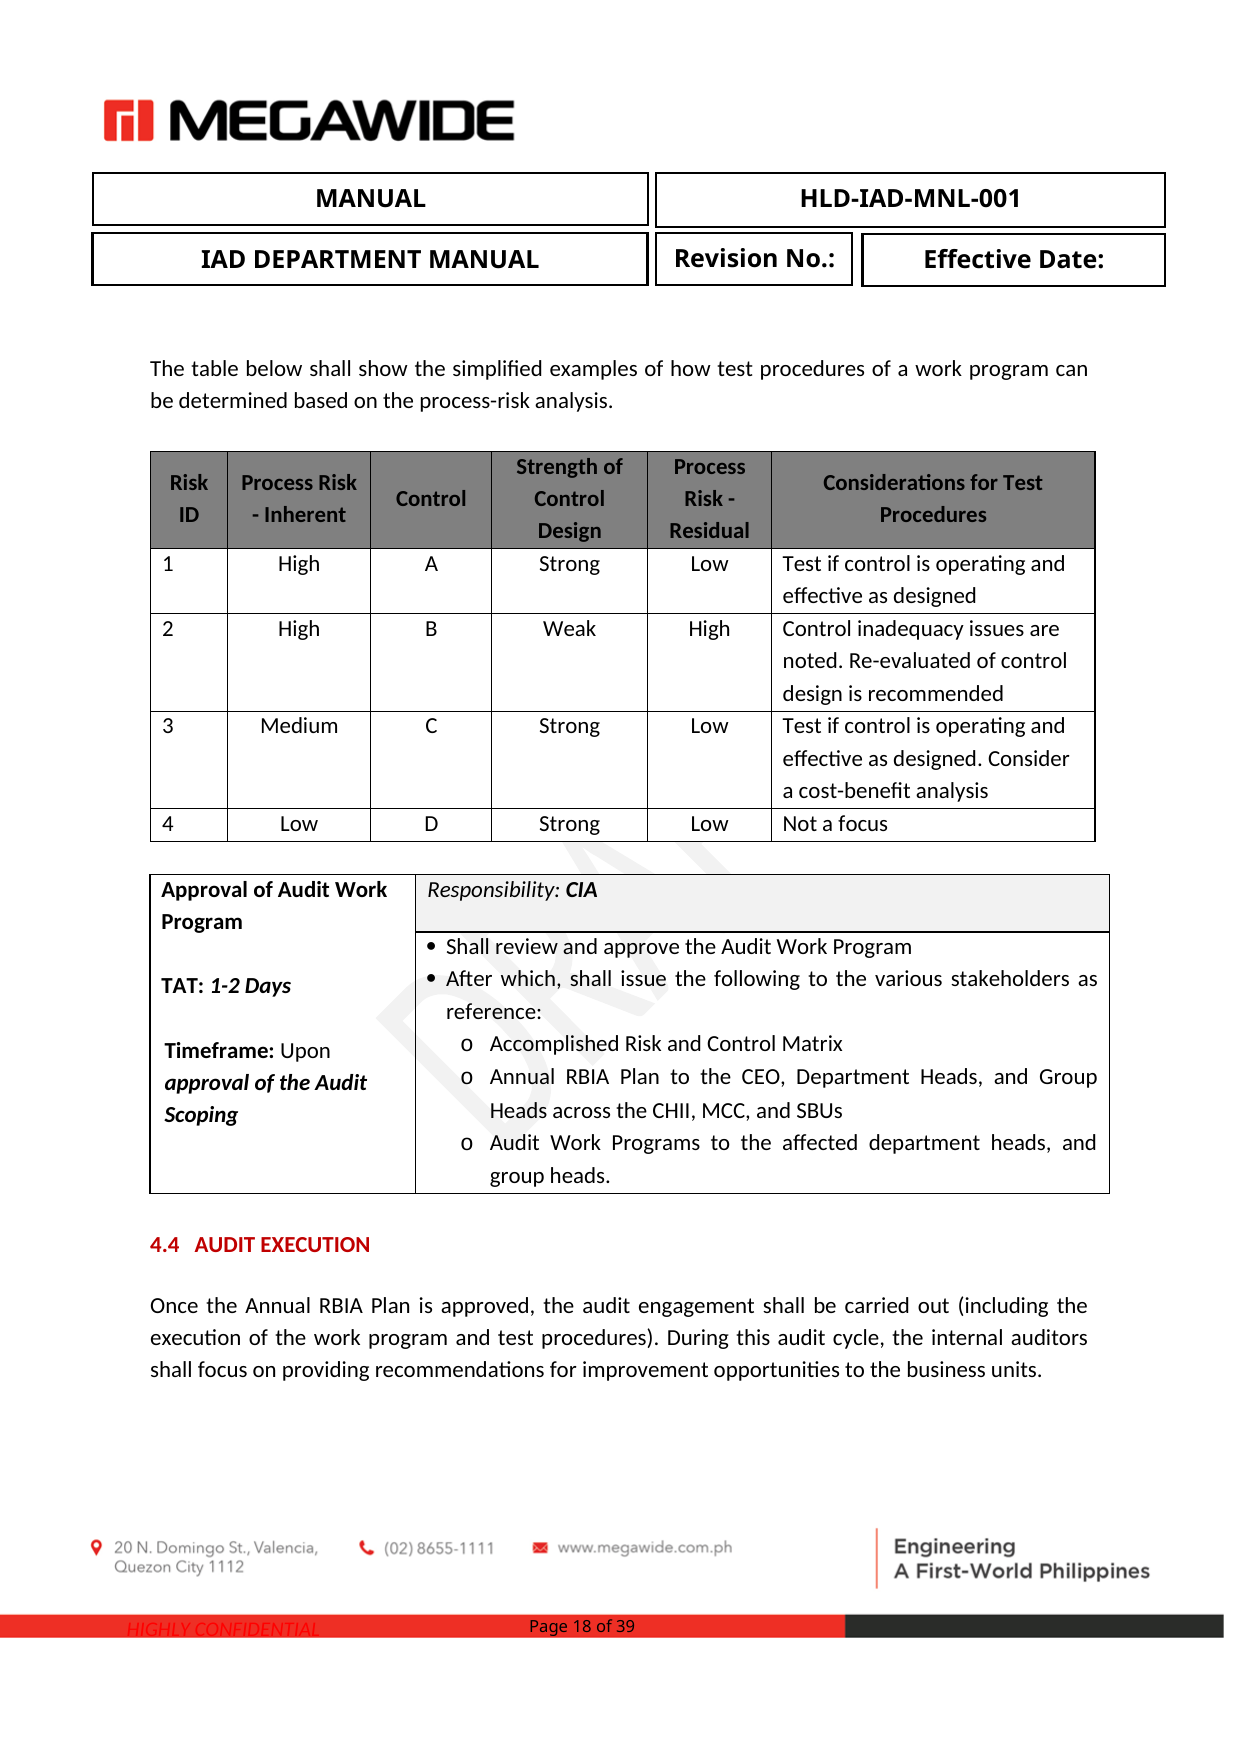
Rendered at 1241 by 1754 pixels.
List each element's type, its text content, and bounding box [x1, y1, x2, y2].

table_cell Test if control is operating and effective as designed [772, 549, 1094, 613]
table_cell High [228, 614, 370, 711]
table_cell 2 [151, 614, 227, 711]
picture [1, 21, 1241, 173]
table_cell Strong [492, 809, 647, 841]
table_cell Low [648, 712, 771, 808]
table_cell 4 [151, 809, 227, 841]
table_cell Medium [228, 712, 370, 808]
table_header Control [371, 452, 491, 548]
table_header Strength of Control Design [492, 452, 647, 548]
table_cell High [228, 549, 370, 613]
table_cell Shall review and approve the Audit Work Program After which, shall issue the following to the various stakeholders as reference: Accomplished Risk and Control Matrix Annual RBIA Plan to the CEO, Department Heads, and Group Heads across the CHII, MCC, and SBUs Audit Work Programs to the affected department heads, and group heads. [416, 933, 1109, 1193]
table_cell Strong [492, 549, 647, 613]
table_cell Not a focus [772, 809, 1094, 841]
table_header Approval of Audit Work Program TAT: 1-2 Days Timeframe: Upon approval of the Audit Scoping [151, 875, 415, 1193]
table_cell Low [648, 549, 771, 613]
table_cell Strong [492, 712, 647, 808]
table_cell 1 [151, 549, 227, 613]
table_cell Test if control is operating and effective as designed. Consider a cost-benefit analysis [772, 712, 1094, 808]
table_header Process Risk - Residual [648, 452, 771, 548]
table_header Process Risk - Inherent [228, 452, 370, 548]
table_cell A [371, 549, 491, 613]
table_header Considerations for Test Procedures [772, 452, 1094, 548]
picture [0, 1487, 1224, 1638]
table_cell 3 [151, 712, 227, 808]
table_header Risk ID [151, 452, 227, 548]
subtitle AUDIT EXECUTION [150, 1231, 1090, 1259]
table_cell C [371, 712, 491, 808]
table_cell Control inadequacy issues are noted. Re-evaluated of control design is recommended [772, 614, 1094, 711]
text The table below shall show the simplified examples of how test procedures of a work program can be determined based on the process-risk analysis. [150, 354, 1090, 414]
table_cell Weak [492, 614, 647, 711]
text Once the Annual RBIA Plan is approved, the audit engagement shall be carried out (including the execution of the work program and test procedures). During this audit cycle, the internal auditors shall focus on providing recommendations for improvement opportunities to the business units. [150, 1291, 1090, 1383]
table_cell B [371, 614, 491, 711]
table_cell Low [648, 809, 771, 841]
table_cell D [371, 809, 491, 841]
table_header Responsibility: CIA [416, 875, 1109, 931]
table_cell Low [228, 809, 370, 841]
table_cell High [648, 614, 771, 711]
